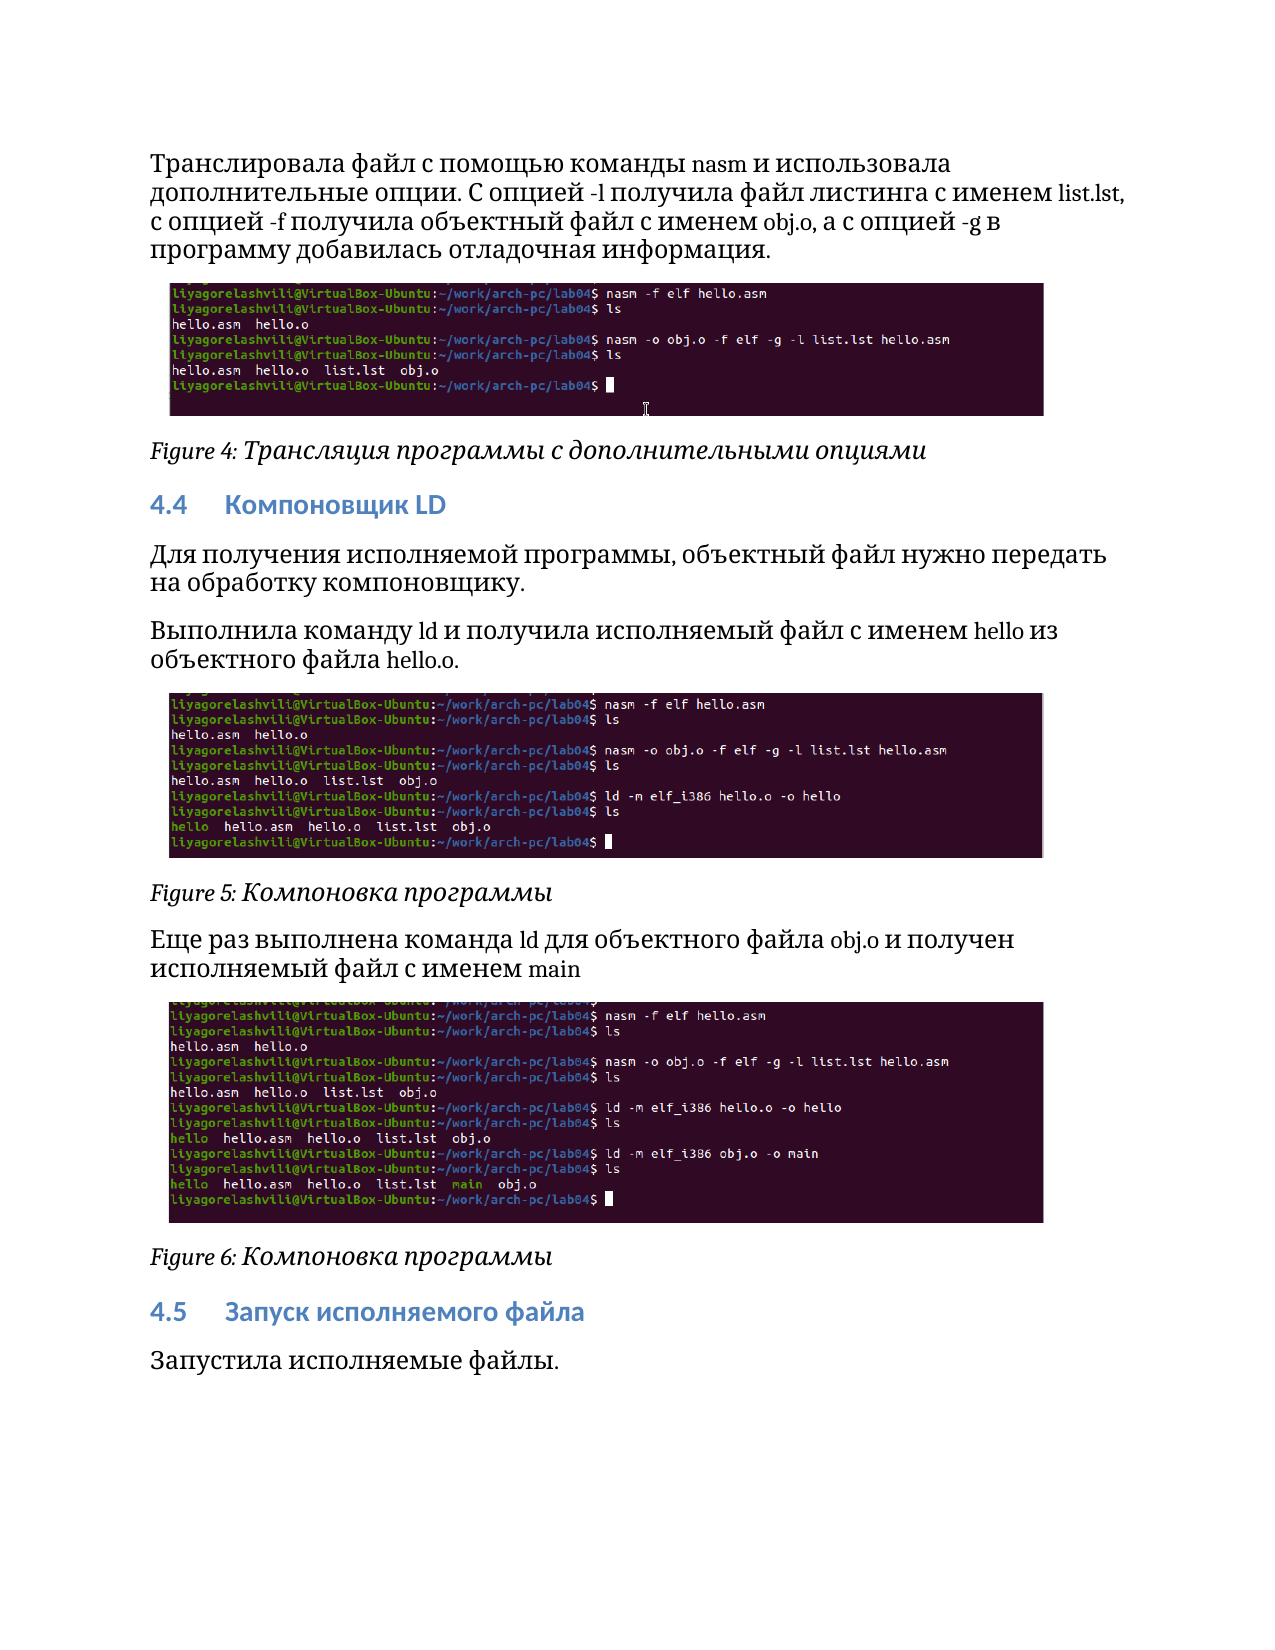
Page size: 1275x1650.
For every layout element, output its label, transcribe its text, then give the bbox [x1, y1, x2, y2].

text Транслировала файл с помощью команды nasm и использовала дополнительные опции. С опцией -l получила файл листинга с именем list.lst, с опцией -f получила объектный файл с именем obj.o, а с опцией -g в программу добавилась отладочная информация. [150, 150, 1125, 265]
text Figure 5: Компоновка программы [150, 878, 1125, 907]
text Выполнила команду ld и получила исполняемый файл с именем hello из объектного файла hello.o. [150, 617, 1125, 674]
text Для получения исполняемой программы, объектный файл нужно передать на обработку компоновщику. [150, 541, 1125, 598]
text Figure 6: Компоновка программы [150, 1243, 1125, 1272]
picture [168, 693, 1044, 858]
text Figure 4: Трансляция программы с дополнительными опциями [150, 437, 1125, 465]
subtitle 4.5 Запуск исполняемого файла [150, 1293, 1125, 1328]
text Запустила исполняемые файлы. [150, 1347, 1125, 1376]
picture [168, 1002, 1044, 1223]
text Еще раз выполнена команда ld для объектного файла obj.o и получен исполняемый файл с именем main [150, 926, 1125, 983]
picture [168, 283, 1044, 416]
subtitle 4.4 Компоновщик LD [150, 486, 1125, 522]
